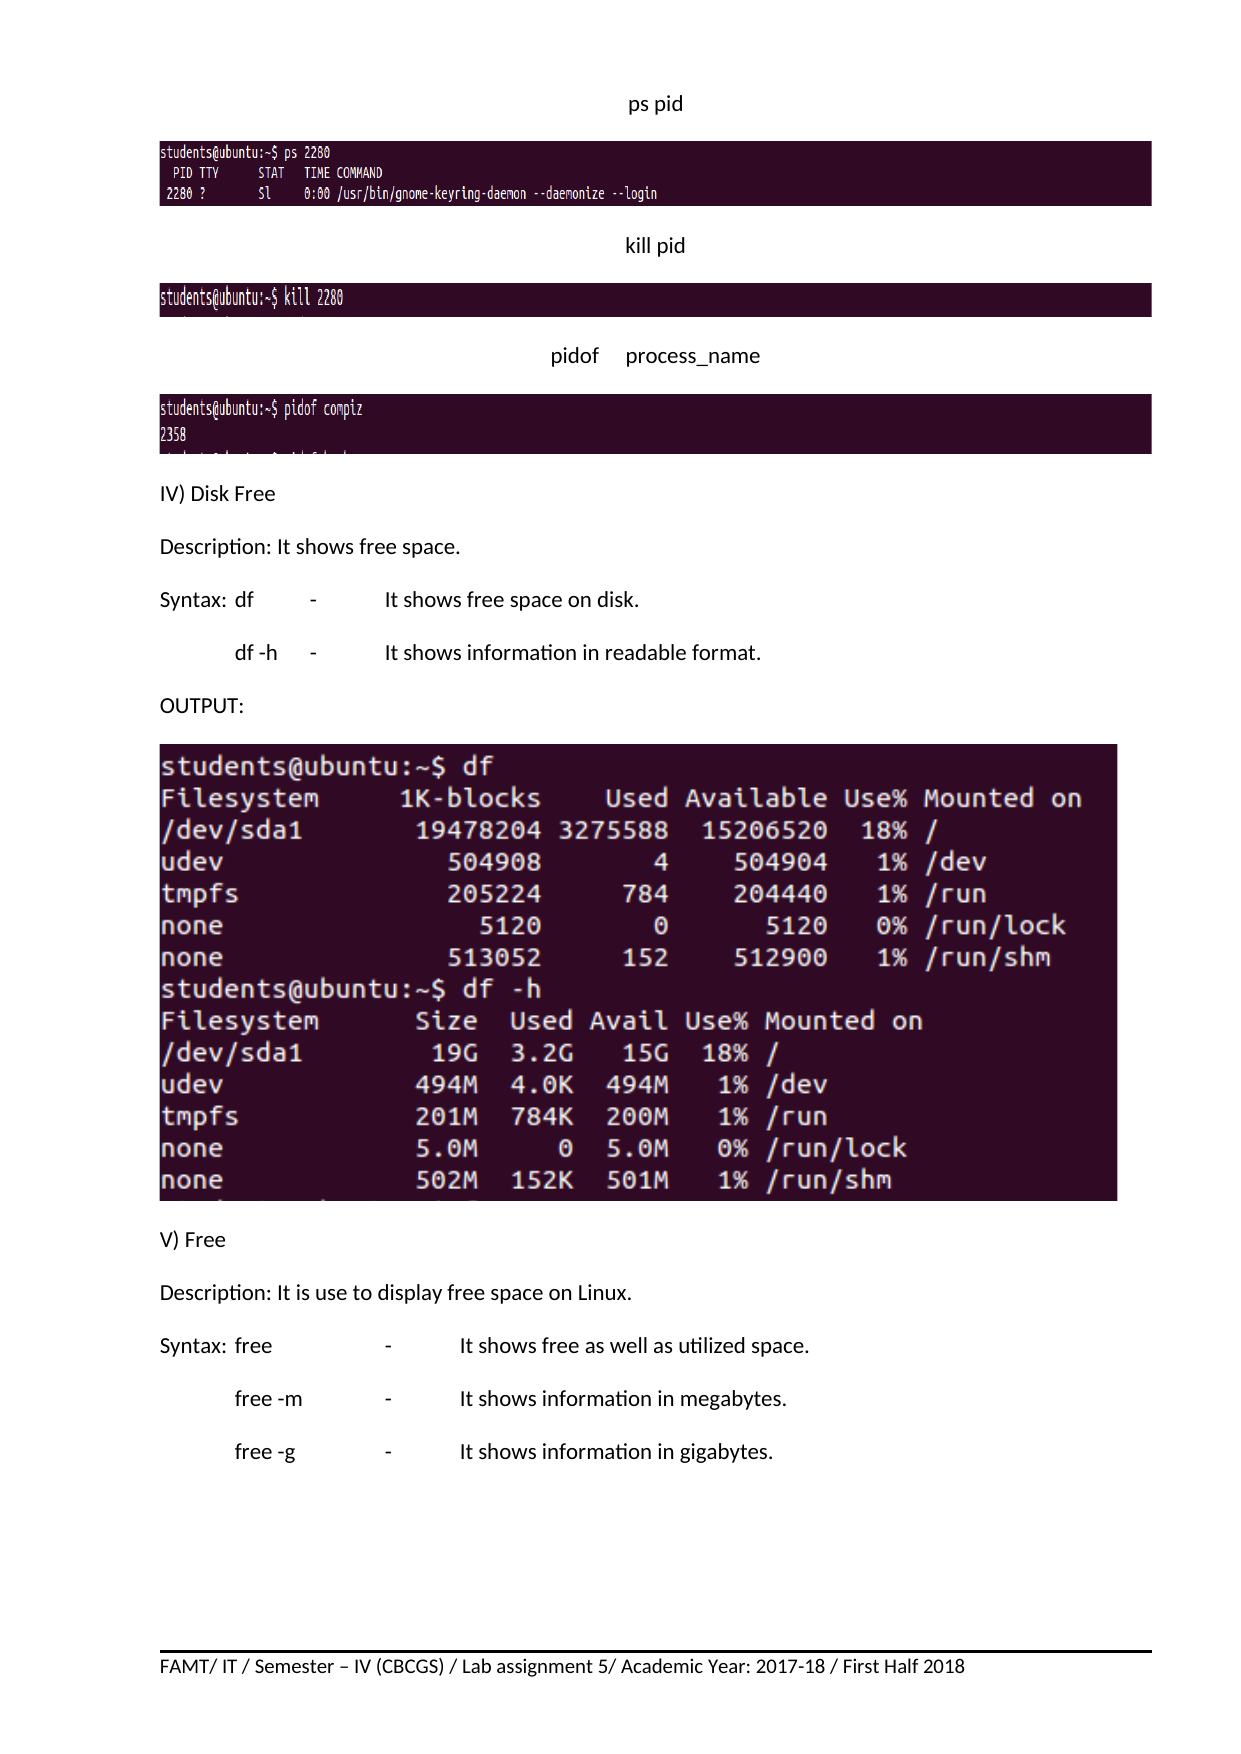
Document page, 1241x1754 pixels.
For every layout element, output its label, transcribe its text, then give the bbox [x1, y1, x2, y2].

picture [159, 394, 1152, 454]
text Description: It is use to display free space on Linux. [159, 1278, 1152, 1306]
text pidof process_name [159, 342, 1152, 369]
text kill pid [159, 231, 1152, 259]
text free -m - It shows information in megabytes. [159, 1384, 1152, 1412]
text OUTPUT: [159, 691, 1152, 719]
text Syntax: free - It shows free as well as utilized space. [159, 1331, 1152, 1359]
text df -h - It shows information in readable format. [159, 638, 1152, 666]
picture [159, 283, 1152, 317]
picture [159, 744, 1118, 1201]
picture [159, 141, 1152, 206]
text free -g - It shows information in gigabytes. [159, 1437, 1152, 1465]
text V) Free [159, 1225, 1152, 1253]
text Syntax: df - It shows free space on disk. [159, 585, 1152, 613]
text Description: It shows free space. [159, 532, 1152, 560]
text IV) Disk Free [159, 479, 1152, 507]
text ps pid [159, 89, 1152, 117]
